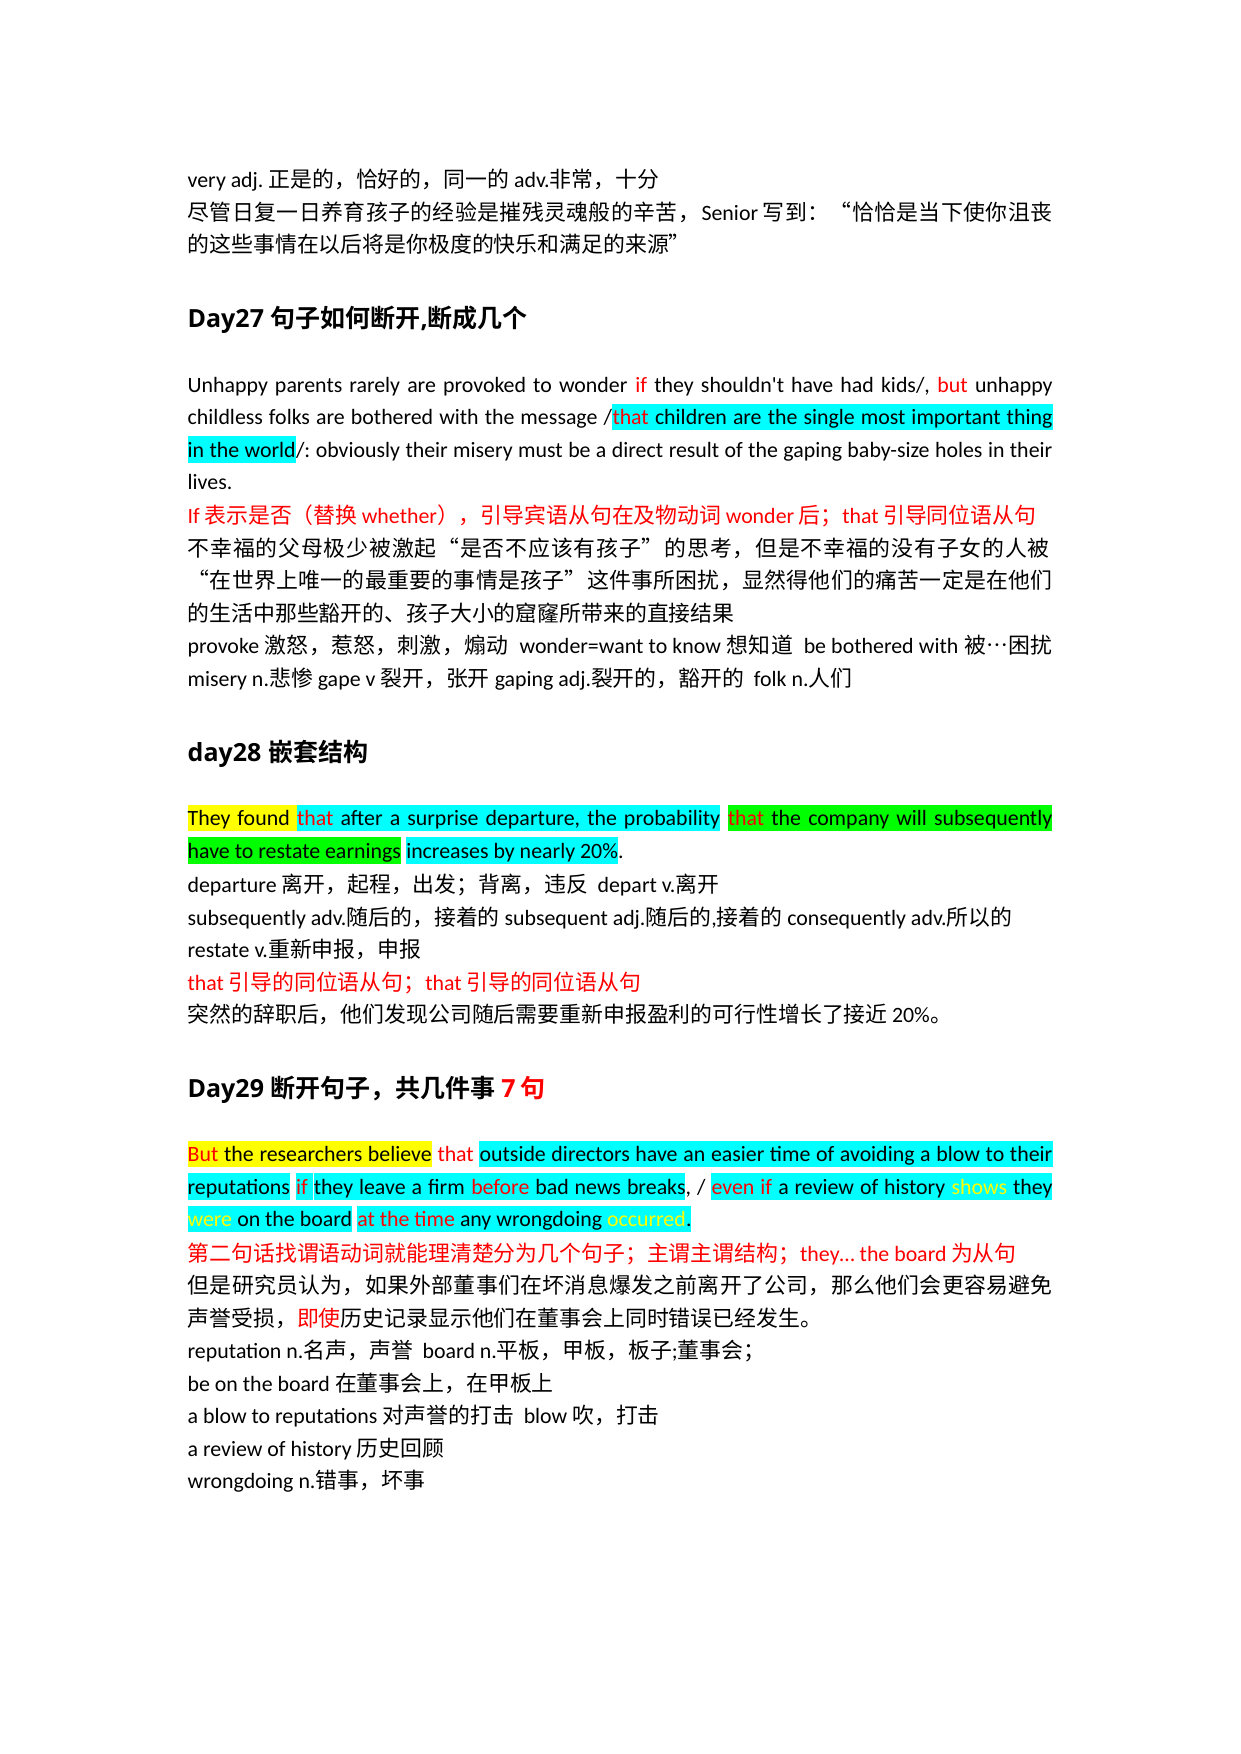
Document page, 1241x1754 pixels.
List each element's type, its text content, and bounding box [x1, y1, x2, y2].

text wrongdoing n.错事，坏事 [187, 1463, 1053, 1495]
subtitle day28 嵌套结构 [187, 718, 1053, 783]
text 但是研究员认为，如果外部董事们在坏消息爆发之前离开了公司，那么他们会更容易避免声誉受损，即使历史记录显示他们在董事会上同时错误已经发生。 [187, 1268, 1053, 1333]
text a review of history 历史回顾 [187, 1430, 1053, 1463]
subtitle Day29 断开句子，共几件事 7句 [187, 1054, 1053, 1119]
text But the researchers believe that outside directors have an easier time of avoiding a blow to their reputations if they leave a firm before bad news breaks, / even if a review of history shows they were on the board at the time any wrongdoing occurred. [187, 1138, 1053, 1235]
text subsequently adv.随后的，接着的 subsequent adj.随后的,接着的 consequently adv.所以的 [187, 899, 1053, 932]
text 突然的辞职后，他们发现公司随后需要重新申报盈利的可行性增长了接近20%。 [187, 997, 1053, 1029]
text They found that after a surprise departure, the probability that the company will subsequently have to restate earnings increases by nearly 20%. [187, 802, 1053, 867]
text that引导的同位语从句；that引导的同位语从句 [187, 964, 1053, 997]
text provoke 激怒，惹怒，刺激，煽动 wonder=want to know 想知道 be bothered with 被…困扰misery n.悲惨 gape v 裂开，张开 gaping adj.裂开的，豁开的 folk n.人们 [187, 628, 1053, 693]
text 尽管日复一日养育孩子的经验是摧残灵魂般的辛苦，Senior写到：“恰恰是当下使你沮丧的这些事情在以后将是你极度的快乐和满足的来源” [187, 194, 1053, 259]
text be on the board 在董事会上，在甲板上 [187, 1365, 1053, 1398]
text very adj. 正是的，恰好的，同一的 adv.非常，十分 [187, 162, 1053, 194]
text reputation n.名声，声誉 board n.平板，甲板，板子;董事会； [187, 1333, 1053, 1365]
text If表示是否（替换whether），引导宾语从句在及物动词wonder后；that引导同位语从句 [187, 498, 1053, 531]
text restate v.重新申报，申报 [187, 932, 1053, 964]
text a blow to reputations 对声誉的打击 blow 吹，打击 [187, 1398, 1053, 1430]
text departure 离开，起程，出发；背离，违反 depart v.离开 [187, 867, 1053, 899]
text 第二句话找谓语动词就能理清楚分为几个句子；主谓主谓结构；they… the board为从句 [187, 1235, 1053, 1268]
text 不幸福的父母极少被激起“是否不应该有孩子”的思考，但是不幸福的没有子女的人被“在世界上唯一的最重要的事情是孩子”这件事所困扰，显然得他们的痛苦一定是在他们的生活中那些豁开的、孩子大小的窟窿所带来的直接结果 [187, 531, 1053, 628]
subtitle Day27 句子如何断开,断成几个 [187, 284, 1053, 349]
